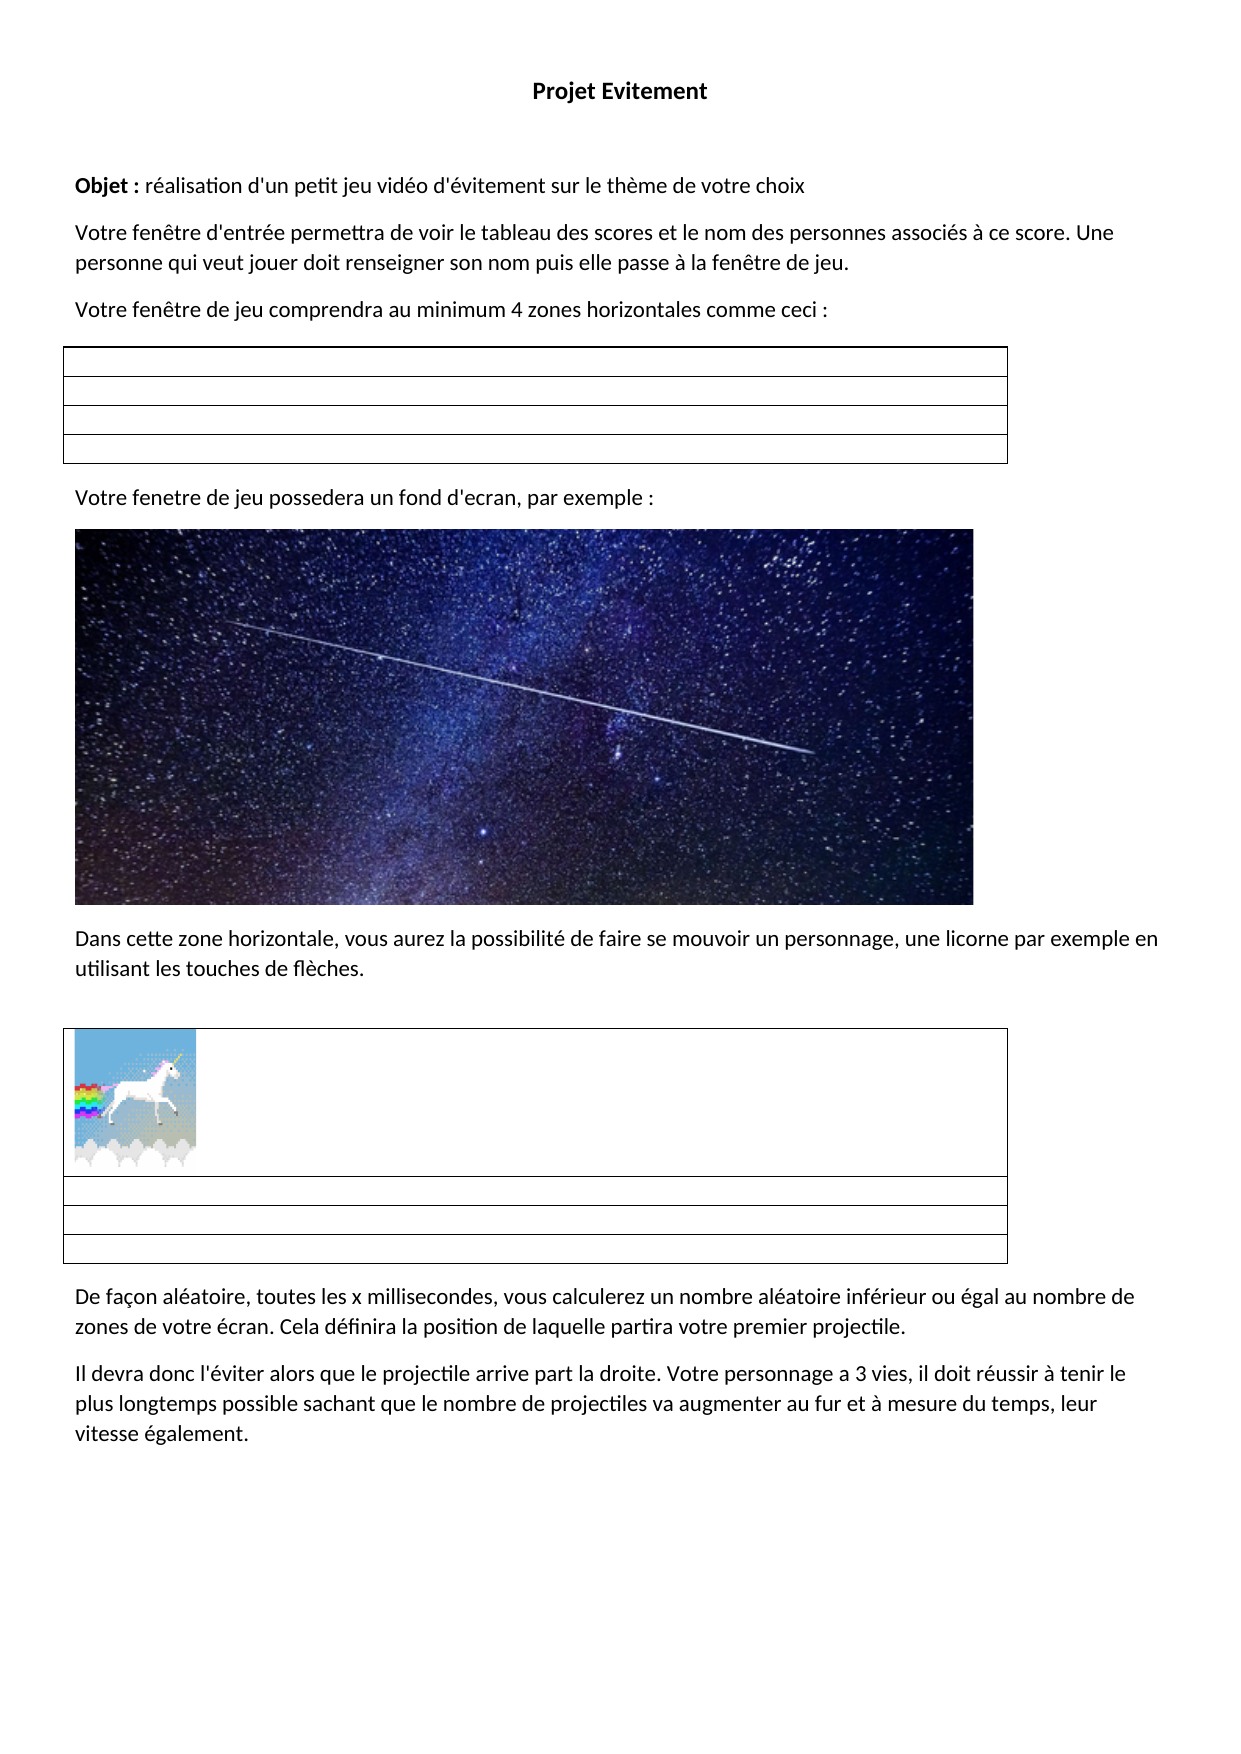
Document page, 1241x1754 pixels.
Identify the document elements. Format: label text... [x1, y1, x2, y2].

table_cell [64, 1206, 1007, 1234]
text Votre fenêtre d'entrée permettra de voir le tableau des scores et le nom des personnes associés à ce score. Une personne qui veut jouer doit renseigner son nom puis elle passe à la fenêtre de jeu. [75, 218, 1165, 277]
table_cell [64, 377, 1007, 404]
text De façon aléatoire, toutes les x millisecondes, vous calculerez un nombre aléatoire inférieur ou égal au nombre de zones de votre écran. Cela définira la position de laquelle partira votre premier projectile. [75, 1282, 1165, 1340]
picture [74, 1029, 197, 1176]
table_header [197, 1029, 1007, 1176]
table_header [64, 348, 1007, 376]
text Projet Evitement [75, 75, 1165, 106]
picture [75, 529, 974, 905]
text Votre fenêtre de jeu comprendra au minimum 4 zones horizontales comme ceci : [75, 295, 1165, 323]
text Objet : réalisation d'un petit jeu vidéo d'évitement sur le thème de votre choix [75, 171, 1165, 199]
text Dans cette zone horizontale, vous aurez la possibilité de faire se mouvoir un personnage, une licorne par exemple en utilisant les touches de flèches. [75, 924, 1165, 982]
table_cell [64, 435, 1007, 463]
table_header [64, 1029, 74, 1176]
table_cell [64, 1177, 1007, 1205]
table_cell [64, 406, 1007, 434]
table_cell [64, 1235, 1007, 1263]
text Votre fenetre de jeu possedera un fond d'ecran, par exemple : [75, 483, 1165, 511]
text Il devra donc l'éviter alors que le projectile arrive part la droite. Votre personnage a 3 vies, il doit réussir à tenir le plus longtemps possible sachant que le nombre de projectiles va augmenter au fur et à mesure du temps, leur vitesse également. [75, 1359, 1165, 1447]
